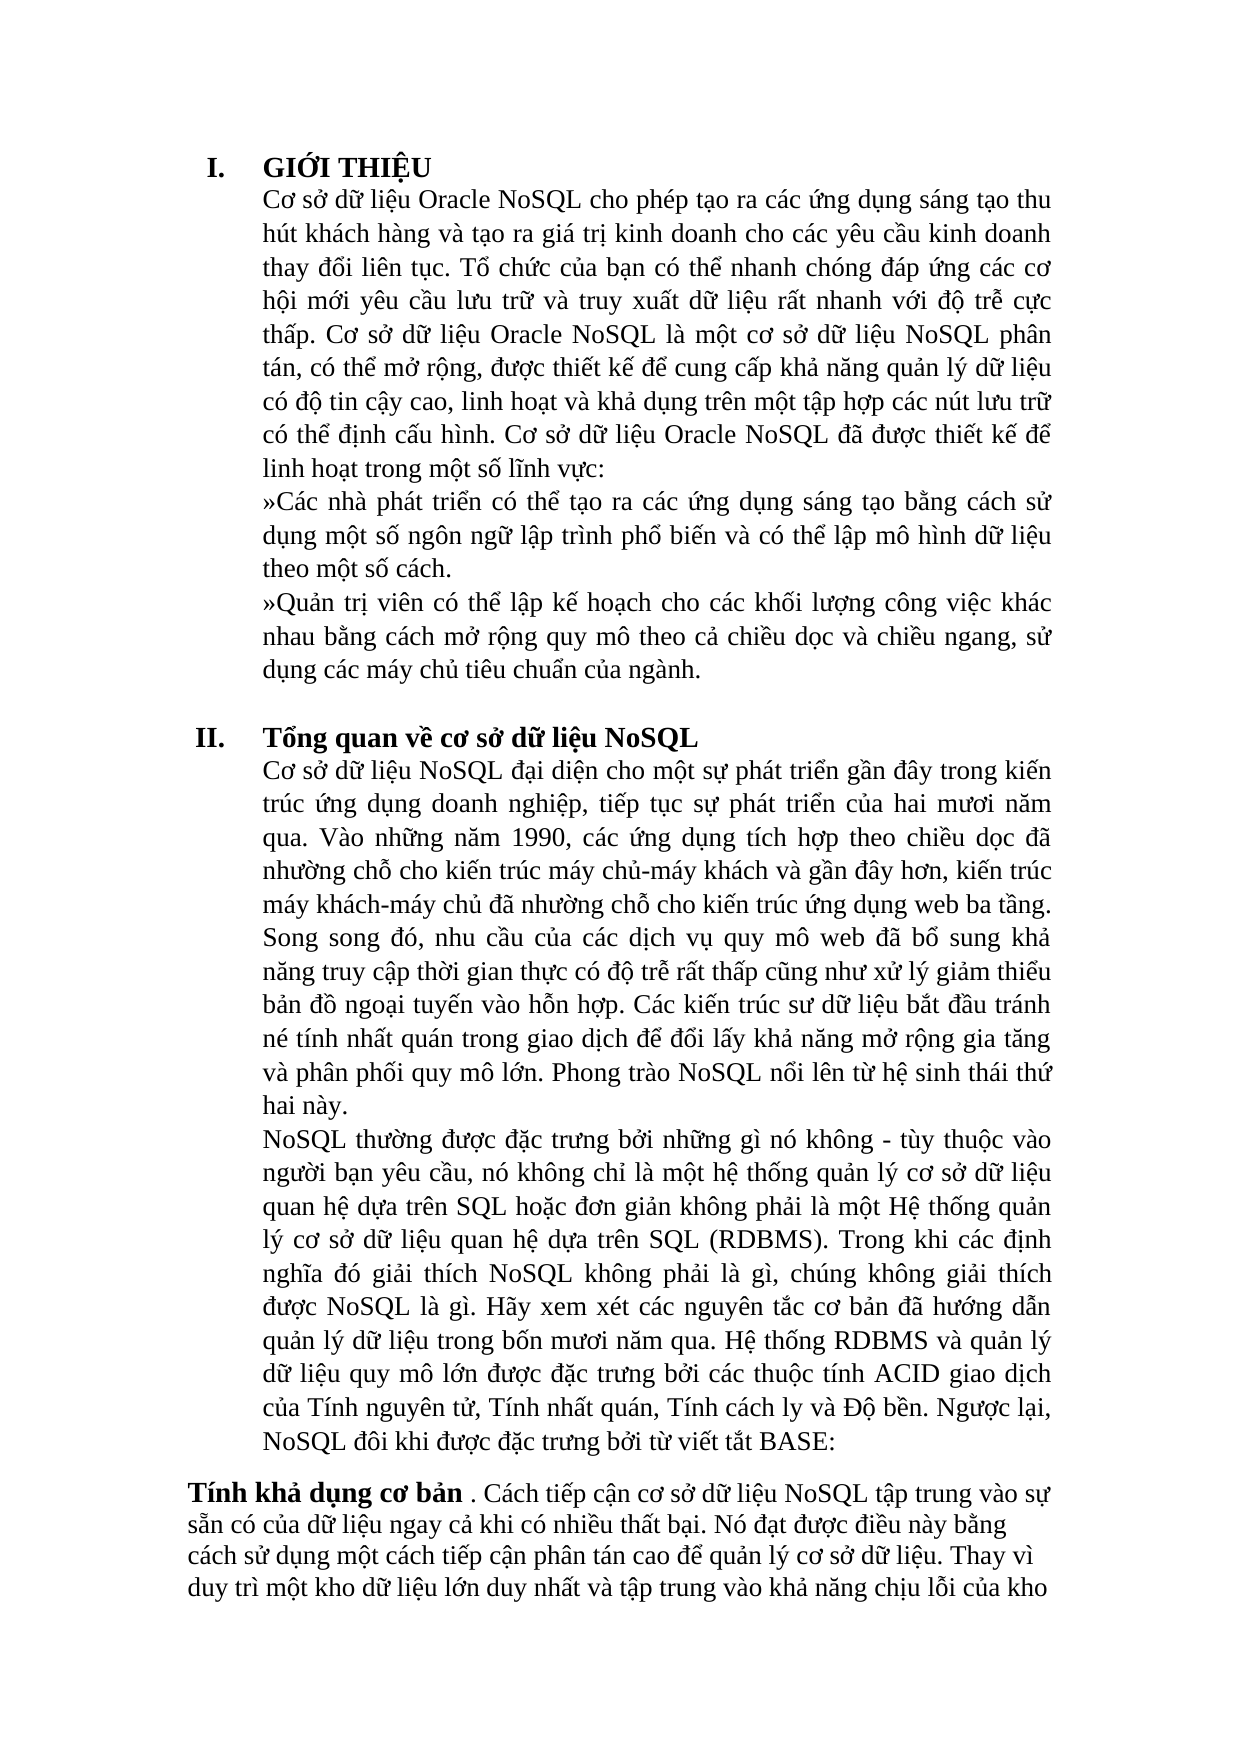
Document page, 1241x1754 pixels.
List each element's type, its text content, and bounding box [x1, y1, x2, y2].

list Cơ sở dữ liệu NoSQL đại diện cho một sự phát triển gần đây trong kiến trúc ứng dụng doanh nghiệp, tiếp tục sự phát triển của hai mươi năm qua. Vào những năm 1990, các ứng dụng tích hợp theo chiều dọc đã nhường chỗ cho kiến trúc máy chủ-máy khách và gần đây hơn, kiến trúc máy khách-máy chủ đã nhường chỗ cho kiến trúc ứng dụng web ba tầng. Song song đó, nhu cầu của các dịch vụ quy mô web đã bổ sung khả năng truy cập thời gian thực có độ trễ rất thấp cũng như xử lý giảm thiểu bản đồ ngoại tuyến vào hỗn hợp. Các kiến trúc sư dữ liệu bắt đầu tránh né tính nhất quán trong giao dịch để đổi lấy khả năng mở rộng gia tăng và phân phối quy mô lớn. Phong trào NoSQL nổi lên từ hệ sinh thái thứ hai này. [262, 754, 1053, 1120]
list »Quản trị viên có thể lập kế hoạch cho các khối lượng công việc khác nhau bằng cách mở rộng quy mô theo cả chiều dọc và chiều ngang, sử dụng các máy chủ tiêu chuẩn của ngành. [262, 586, 1053, 684]
list Cơ sở dữ liệu Oracle NoSQL cho phép tạo ra các ứng dụng sáng tạo thu hút khách hàng và tạo ra giá trị kinh doanh cho các yêu cầu kinh doanh thay đổi liên tục. Tổ chức của bạn có thể nhanh chóng đáp ứng các cơ hội mới yêu cầu lưu trữ và truy xuất dữ liệu rất nhanh với độ trễ cực thấp. Cơ sở dữ liệu Oracle NoSQL là một cơ sở dữ liệu NoSQL phân tán, có thể mở rộng, được thiết kế để cung cấp khả năng quản lý dữ liệu có độ tin cậy cao, linh hoạt và khả dụng trên một tập hợp các nút lưu trữ có thể định cấu hình. Cơ sở dữ liệu Oracle NoSQL đã được thiết kế để linh hoạt trong một số lĩnh vực: [262, 183, 1053, 483]
list Tổng quan về cơ sở dữ liệu NoSQL [225, 720, 1053, 754]
list NoSQL thường được đặc trưng bởi những gì nó không - tùy thuộc vào người bạn yêu cầu, nó không chỉ là một hệ thống quản lý cơ sở dữ liệu quan hệ dựa trên SQL hoặc đơn giản không phải là một Hệ thống quản lý cơ sở dữ liệu quan hệ dựa trên SQL (RDBMS). Trong khi các định nghĩa đó giải thích NoSQL không phải là gì, chúng không giải thích được NoSQL là gì. Hãy xem xét các nguyên tắc cơ bản đã hướng dẫn quản lý dữ liệu trong bốn mươi năm qua. Hệ thống RDBMS và quản lý dữ liệu quy mô lớn được đặc trưng bởi các thuộc tính ACID giao dịch của Tính nguyên tử, Tính nhất quán, Tính cách ly và Độ bền. Ngược lại, NoSQL đôi khi được đặc trưng bởi từ viết tắt BASE: [262, 1123, 1053, 1456]
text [187, 1475, 1053, 1602]
list GIỚI THIỆU [225, 150, 1053, 183]
list »Các nhà phát triển có thể tạo ra các ứng dụng sáng tạo bằng cách sử dụng một số ngôn ngữ lập trình phổ biến và có thể lập mô hình dữ liệu theo một số cách. [262, 485, 1053, 584]
